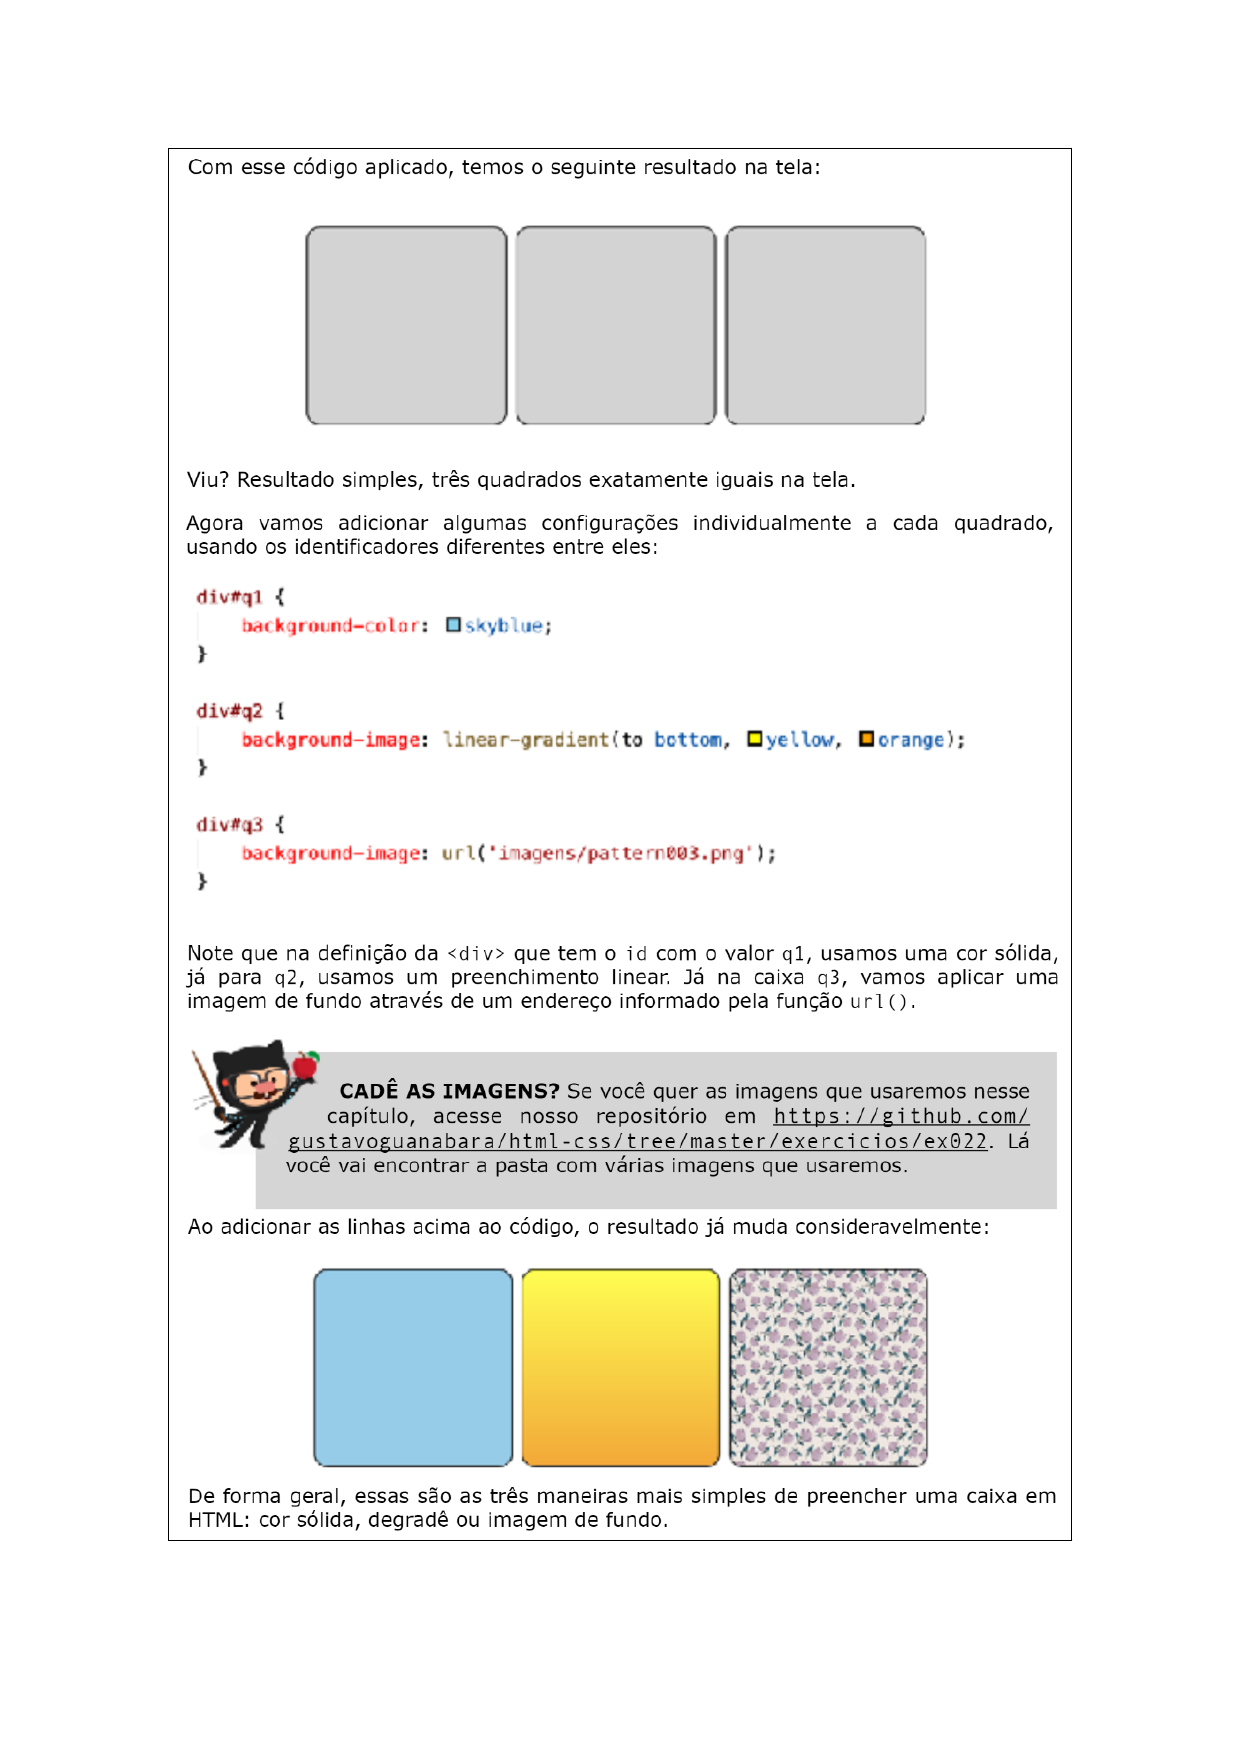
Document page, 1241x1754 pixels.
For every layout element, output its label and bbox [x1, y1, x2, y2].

picture [177, 210, 1063, 439]
picture [177, 927, 1063, 1028]
picture [177, 1211, 1063, 1538]
picture [177, 457, 1063, 499]
picture [177, 150, 1063, 192]
picture [177, 1030, 1063, 1210]
picture [177, 501, 1063, 926]
